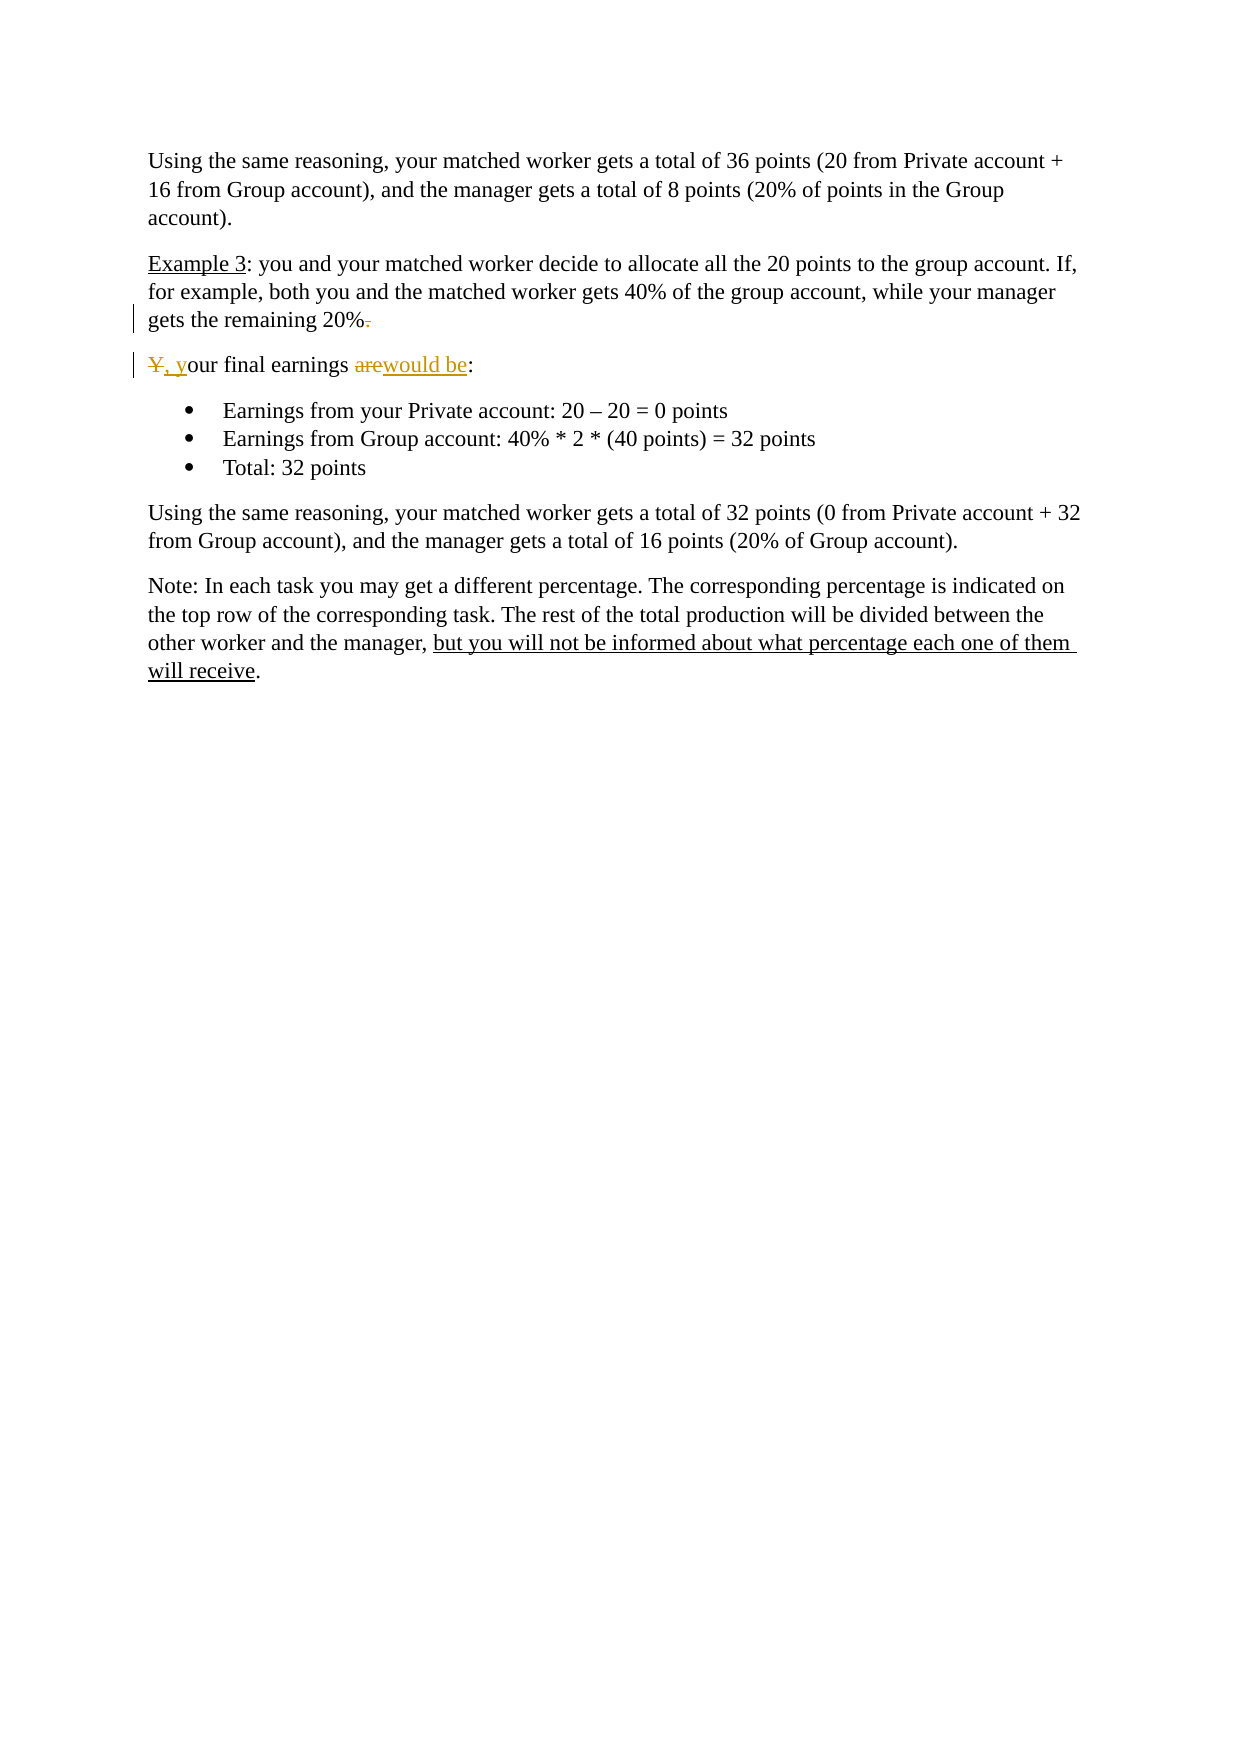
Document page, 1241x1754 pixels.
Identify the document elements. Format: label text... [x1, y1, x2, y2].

text Using the same reasoning, your matched worker gets a total of 36 points (20 from Private account + 16 from Group account), and the manager gets a total of 8 points (20% of points in the Group account). [148, 148, 1093, 231]
text Example 3: you and your matched worker decide to allocate all the 20 points to the group account. If, for example, both you and the matched worker gets 40% of the group account, while your manager gets the remaining 20% [148, 249, 1093, 333]
text our final earnings : [148, 352, 1093, 378]
list Total: 32 points [185, 453, 1093, 480]
list Earnings from Group account: 40% * 2 * (40 points) = 32 points [185, 425, 1093, 451]
text Using the same reasoning, your matched worker gets a total of 32 points (0 from Private account + 32 from Group account), and the manager gets a total of 16 points (20% of Group account). [148, 499, 1093, 553]
text Note: In each task you may get a different percentage. The corresponding percentage is indicated on the top row of the corresponding task. The rest of the total production will be divided between the other worker and the manager, but you will not be informed about what percentage each one of them will receive. [148, 572, 1093, 684]
list Earnings from your Private account: 20 – 20 = 0 points [185, 397, 1093, 423]
